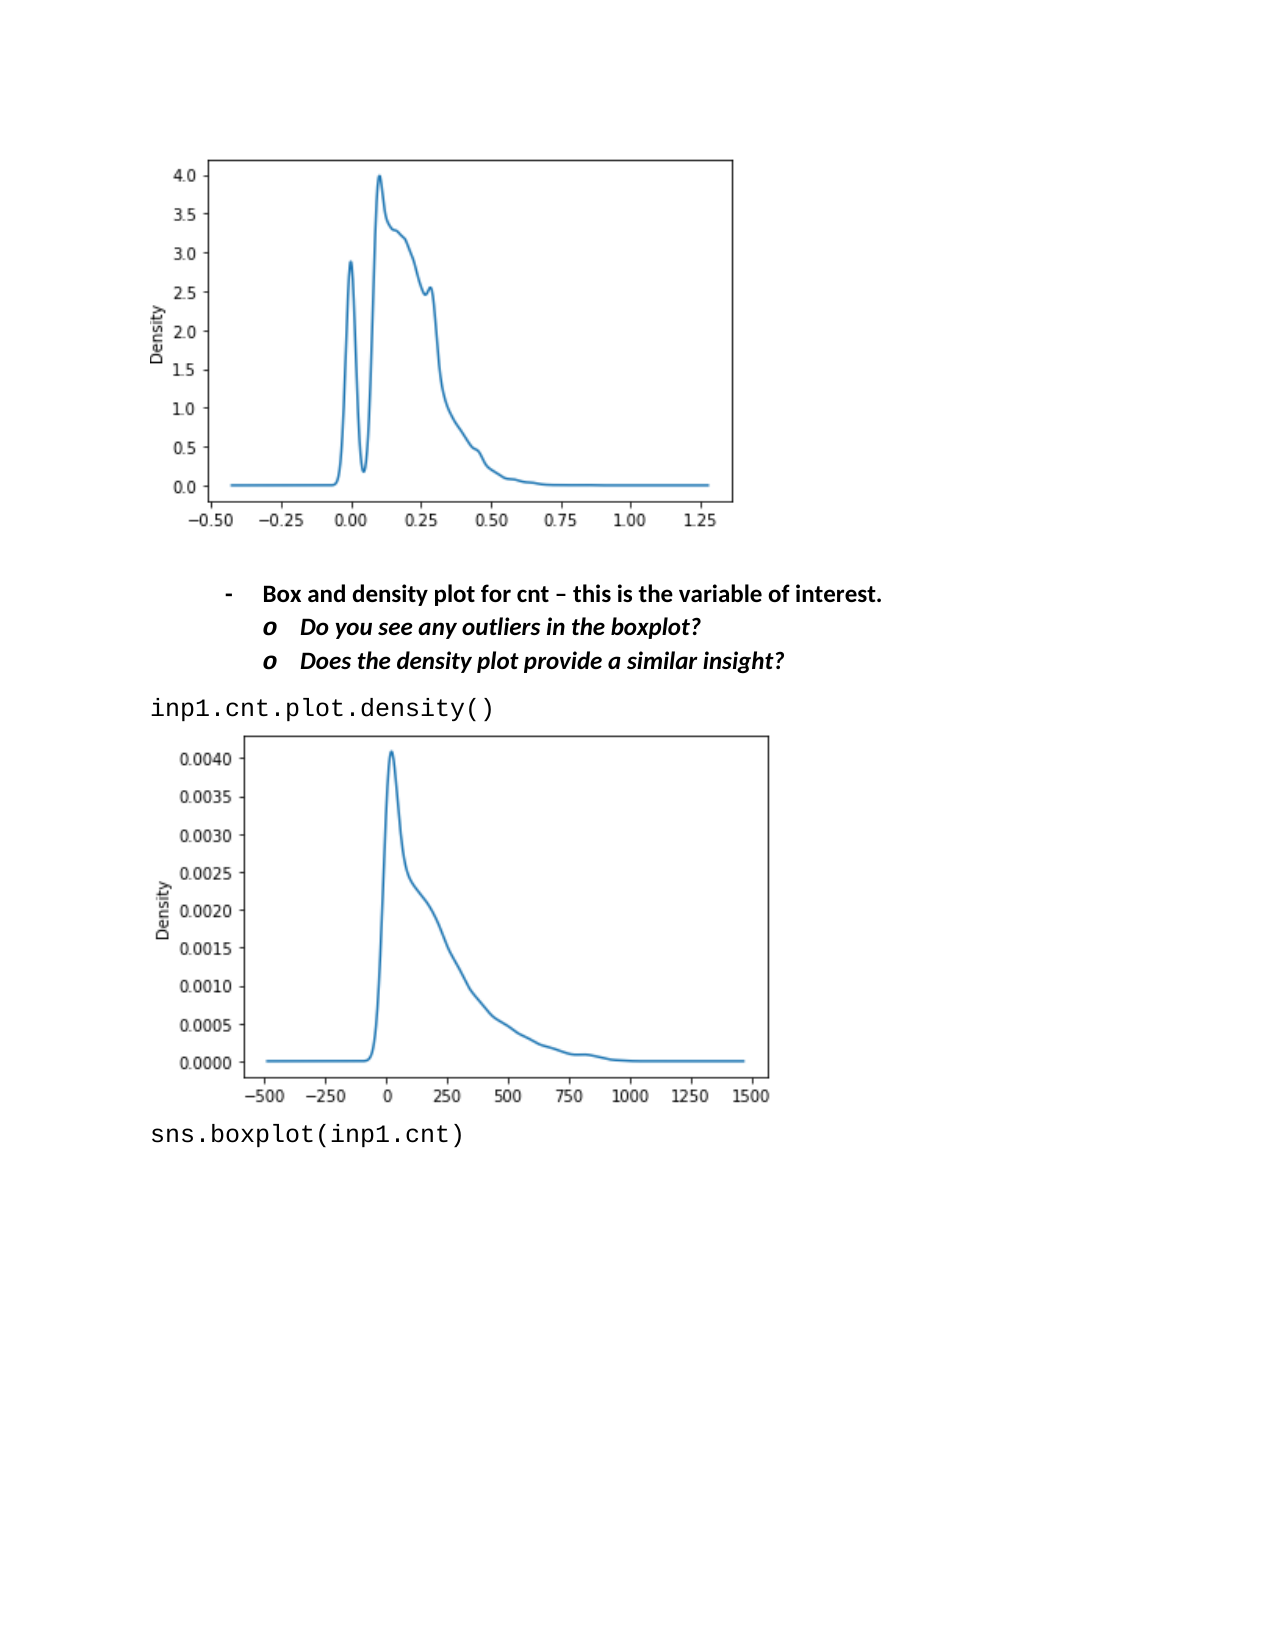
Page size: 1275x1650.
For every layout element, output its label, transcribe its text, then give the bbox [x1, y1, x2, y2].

picture [150, 728, 782, 1118]
text inp1.cnt.plot.density() [150, 696, 1125, 724]
picture [150, 150, 743, 539]
list Does the density plot provide a similar insight? [262, 645, 1125, 677]
list Box and density plot for cnt – this is the variable of interest. [225, 578, 1125, 608]
text sns.boxplot(inp1.cnt) [150, 1121, 1125, 1150]
list Do you see any outliers in the boxplot? [262, 611, 1125, 643]
